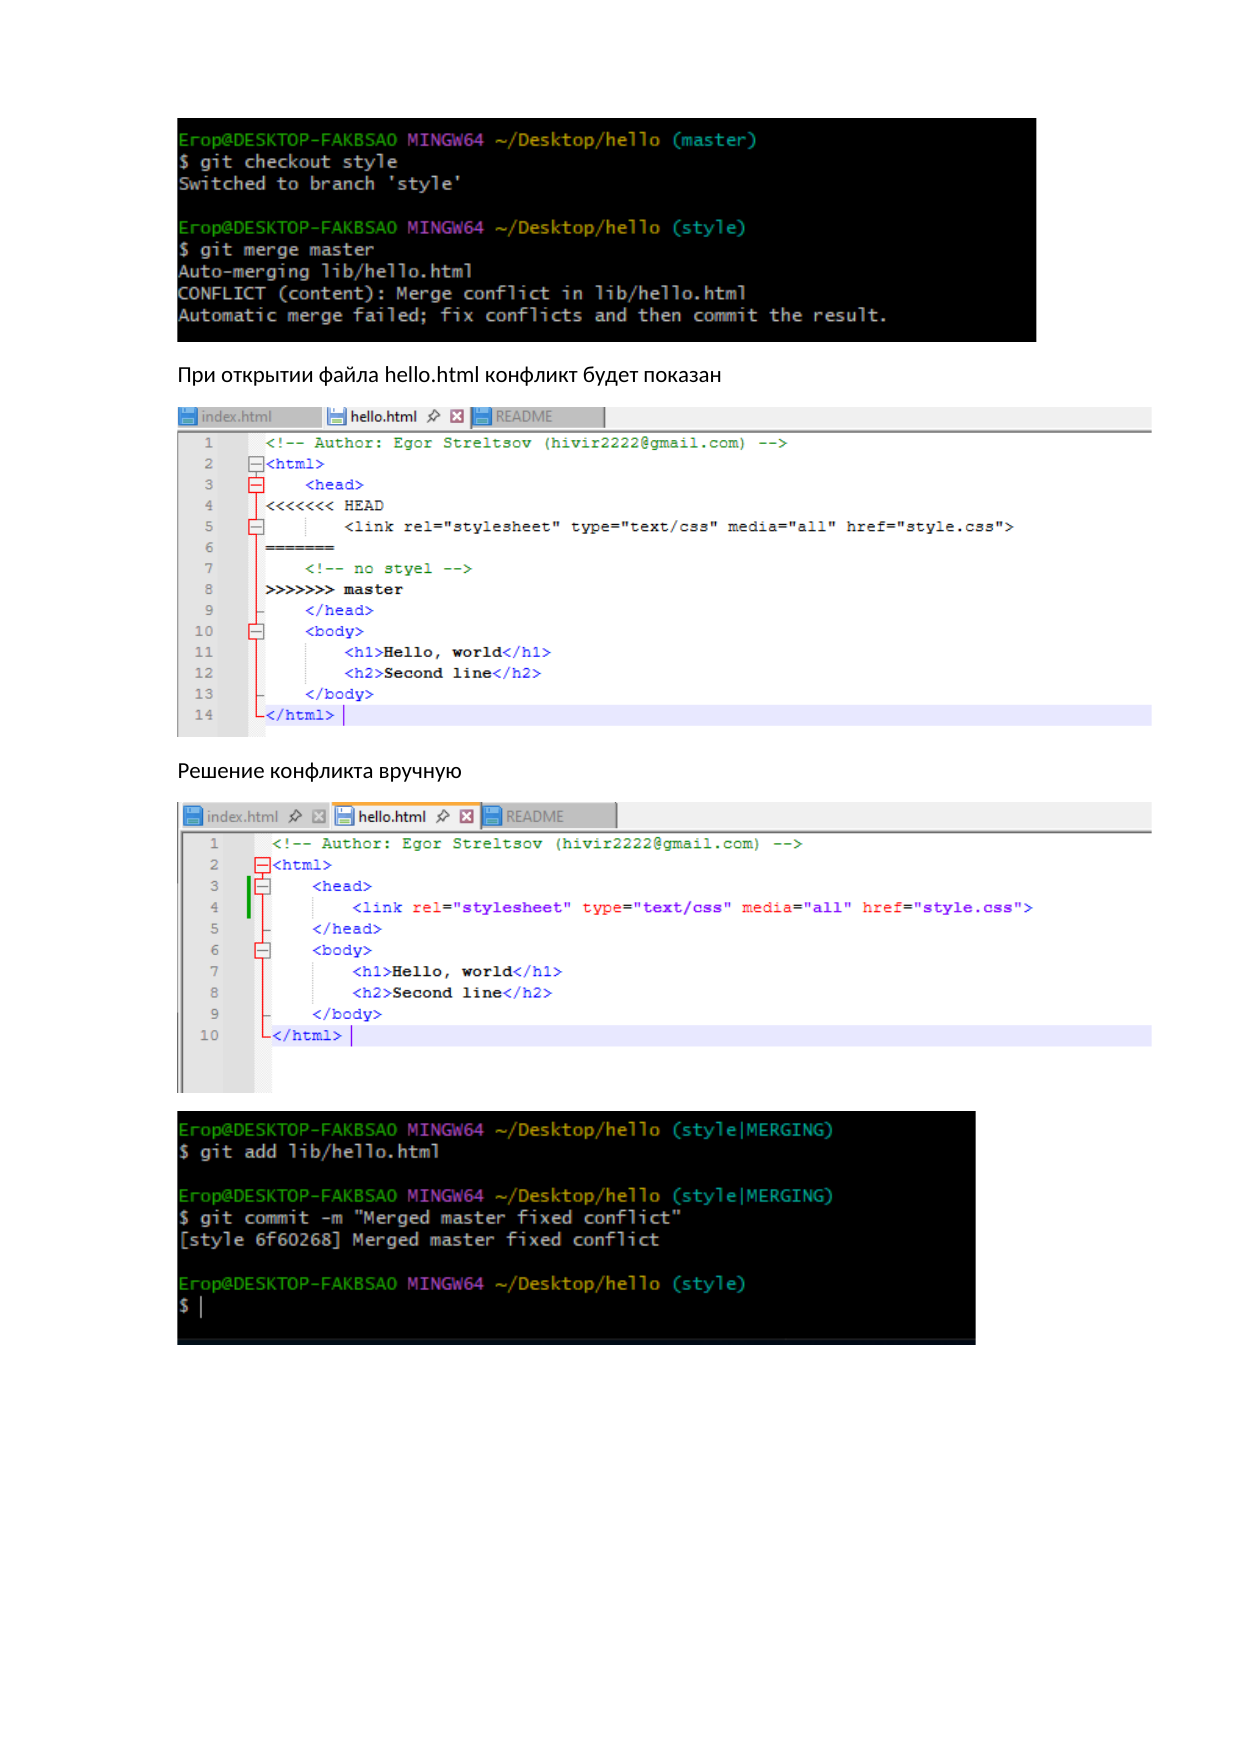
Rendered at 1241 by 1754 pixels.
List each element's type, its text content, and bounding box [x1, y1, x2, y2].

picture [177, 118, 1037, 342]
text Решение конфликта вручную [177, 756, 1152, 784]
picture [177, 407, 1152, 737]
text При открытии файла hello.html конфликт будет показан [177, 360, 1152, 388]
picture [177, 1111, 976, 1345]
picture [177, 802, 1152, 1093]
